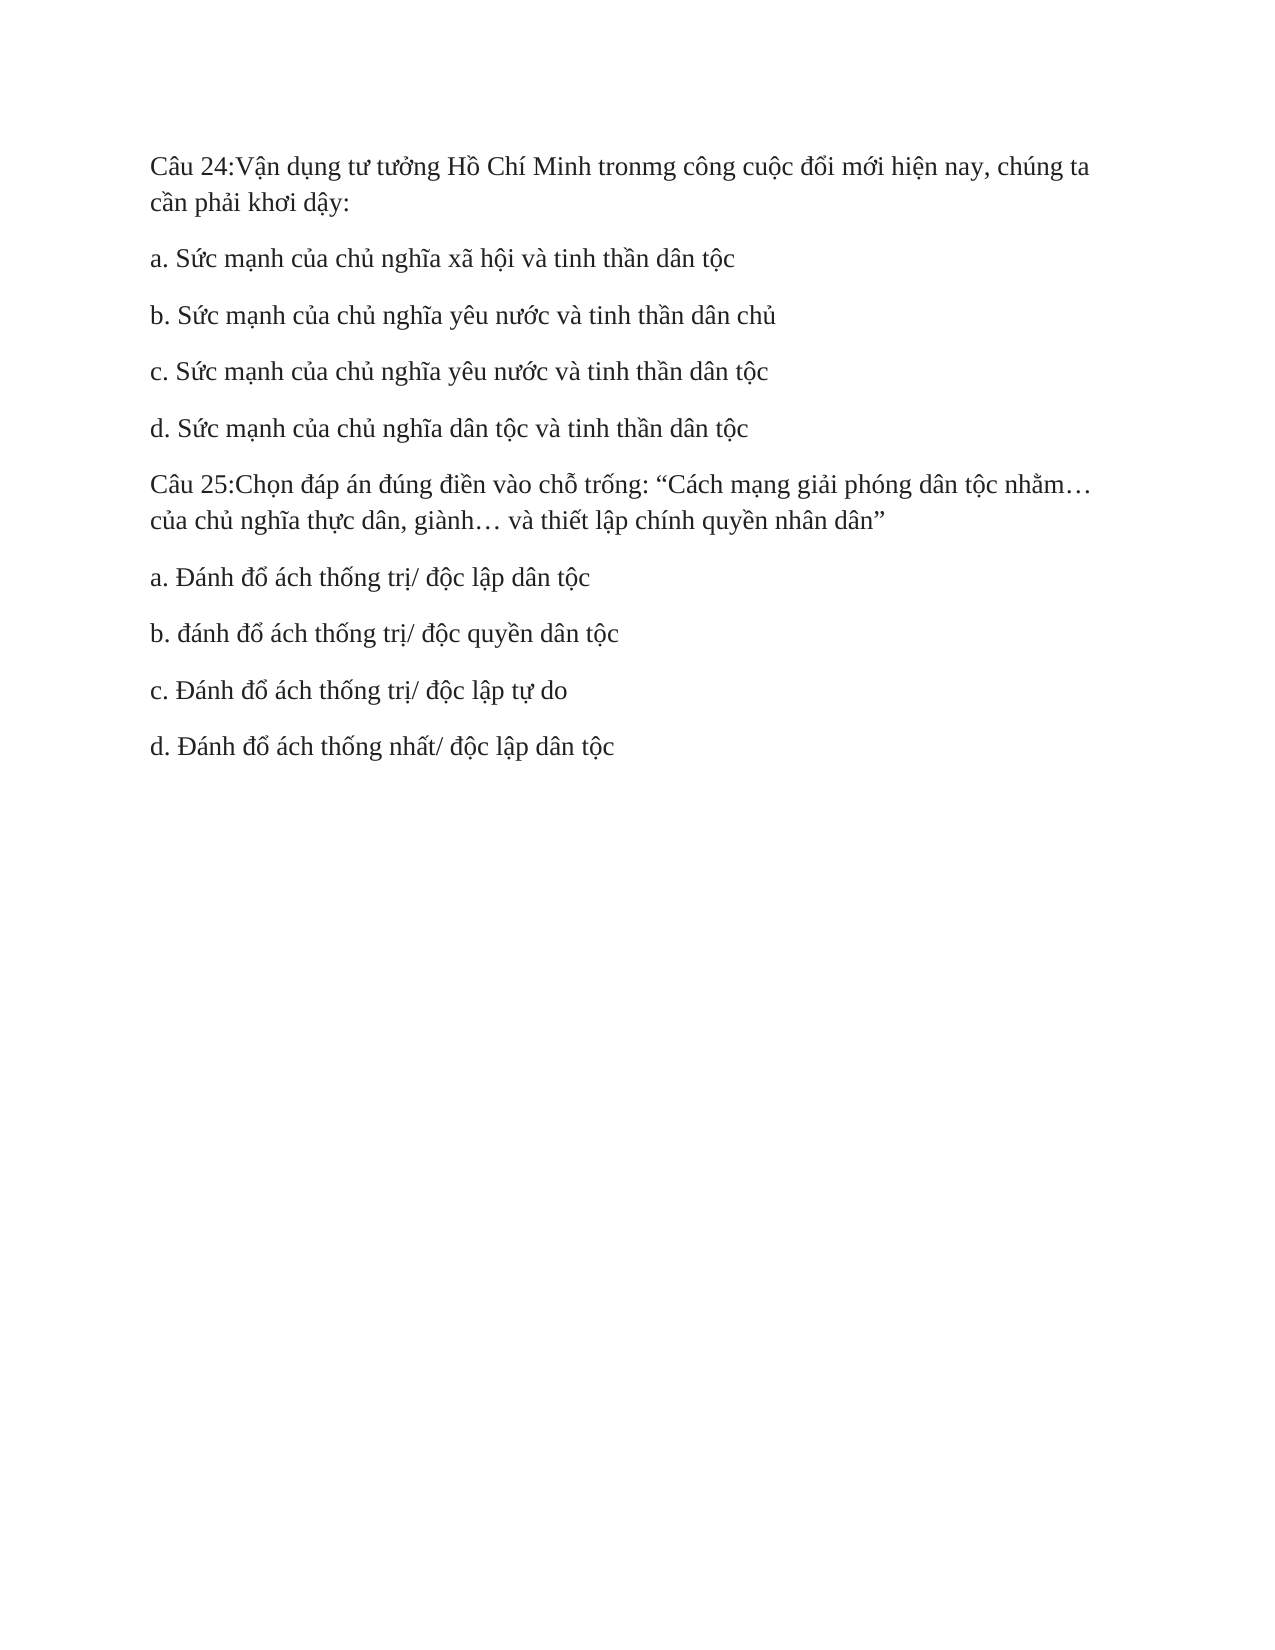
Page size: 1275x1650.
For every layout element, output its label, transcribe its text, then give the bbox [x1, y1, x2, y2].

text Câu 25:Chọn đáp án đúng điền vào chỗ trống: “Cách mạng giải phóng dân tộc nhằm… của chủ nghĩa thực dân, giành… và thiết lập chính quyền nhân dân” [150, 468, 1125, 535]
text a. Đánh đổ ách thống trị/ độc lập dân tộc [150, 561, 1125, 592]
text d. Sức mạnh của chủ nghĩa dân tộc và tinh thần dân tộc [150, 412, 1125, 443]
text c. Sức mạnh của chủ nghĩa yêu nước và tinh thần dân tộc [150, 355, 1125, 387]
text b. đánh đổ ách thống trị/ độc quyền dân tộc [150, 617, 1125, 648]
text b. Sức mạnh của chủ nghĩa yêu nước và tinh thần dân chủ [150, 299, 1125, 330]
text d. Đánh đổ ách thống nhất/ độc lập dân tộc [150, 731, 1125, 762]
text a. Sức mạnh của chủ nghĩa xã hội và tinh thần dân tộc [150, 242, 1125, 273]
text c. Đánh đổ ách thống trị/ độc lập tự do [150, 674, 1125, 705]
text Câu 24:Vận dụng tư tưởng Hồ Chí Minh tronmg công cuộc đổi mới hiện nay, chúng ta cần phải khơi dậy: [150, 150, 1125, 217]
